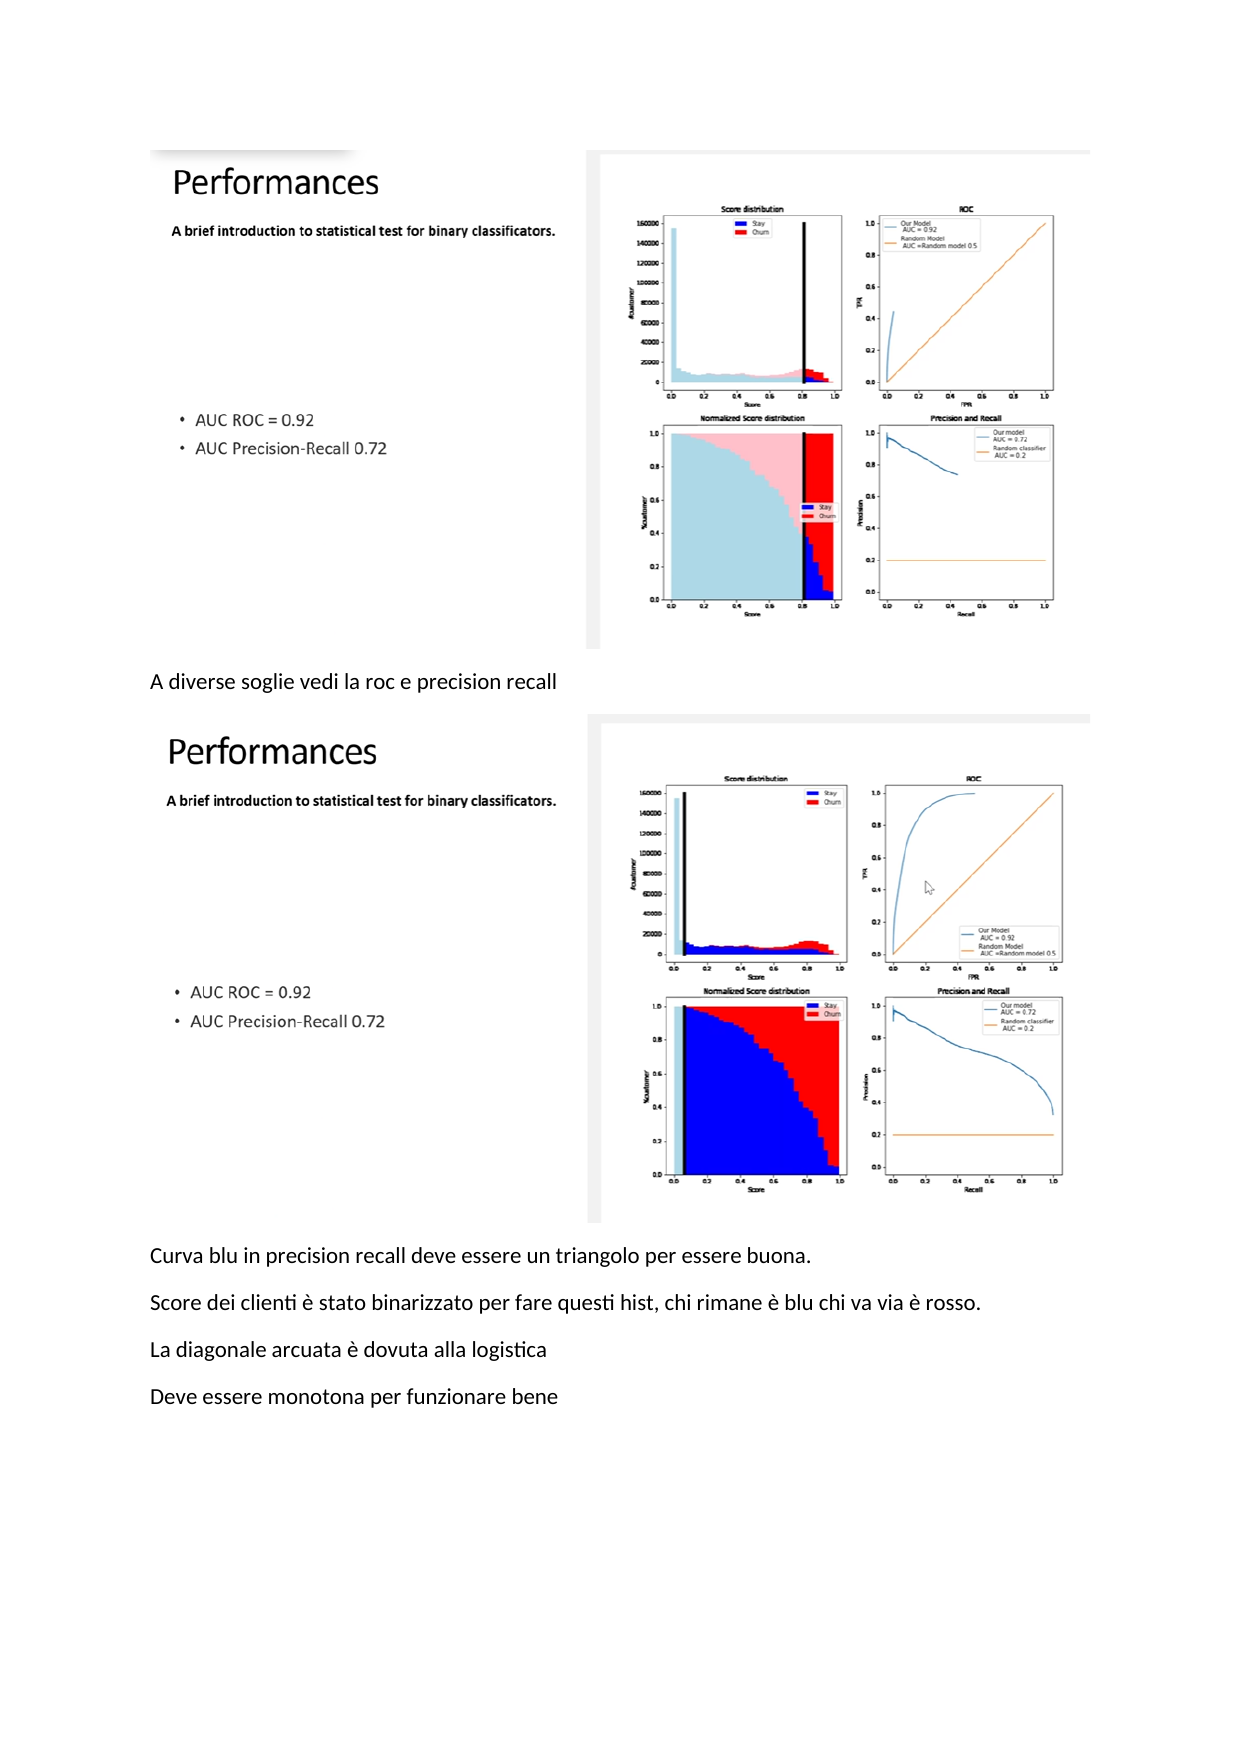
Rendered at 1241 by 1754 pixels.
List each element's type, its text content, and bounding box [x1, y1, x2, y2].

text Curva blu in precision recall deve essere un triangolo per essere buona. [150, 1241, 1090, 1269]
picture [150, 150, 1091, 649]
picture [150, 714, 1091, 1223]
text Score dei clienti è stato binarizzato per fare questi hist, chi rimane è blu chi va via è rosso. [150, 1288, 1090, 1316]
text La diagonale arcuata è dovuta alla logistica [150, 1335, 1090, 1363]
text A diverse soglie vedi la roc e precision recall [150, 667, 1090, 695]
text Deve essere monotona per funzionare bene [150, 1382, 1090, 1410]
